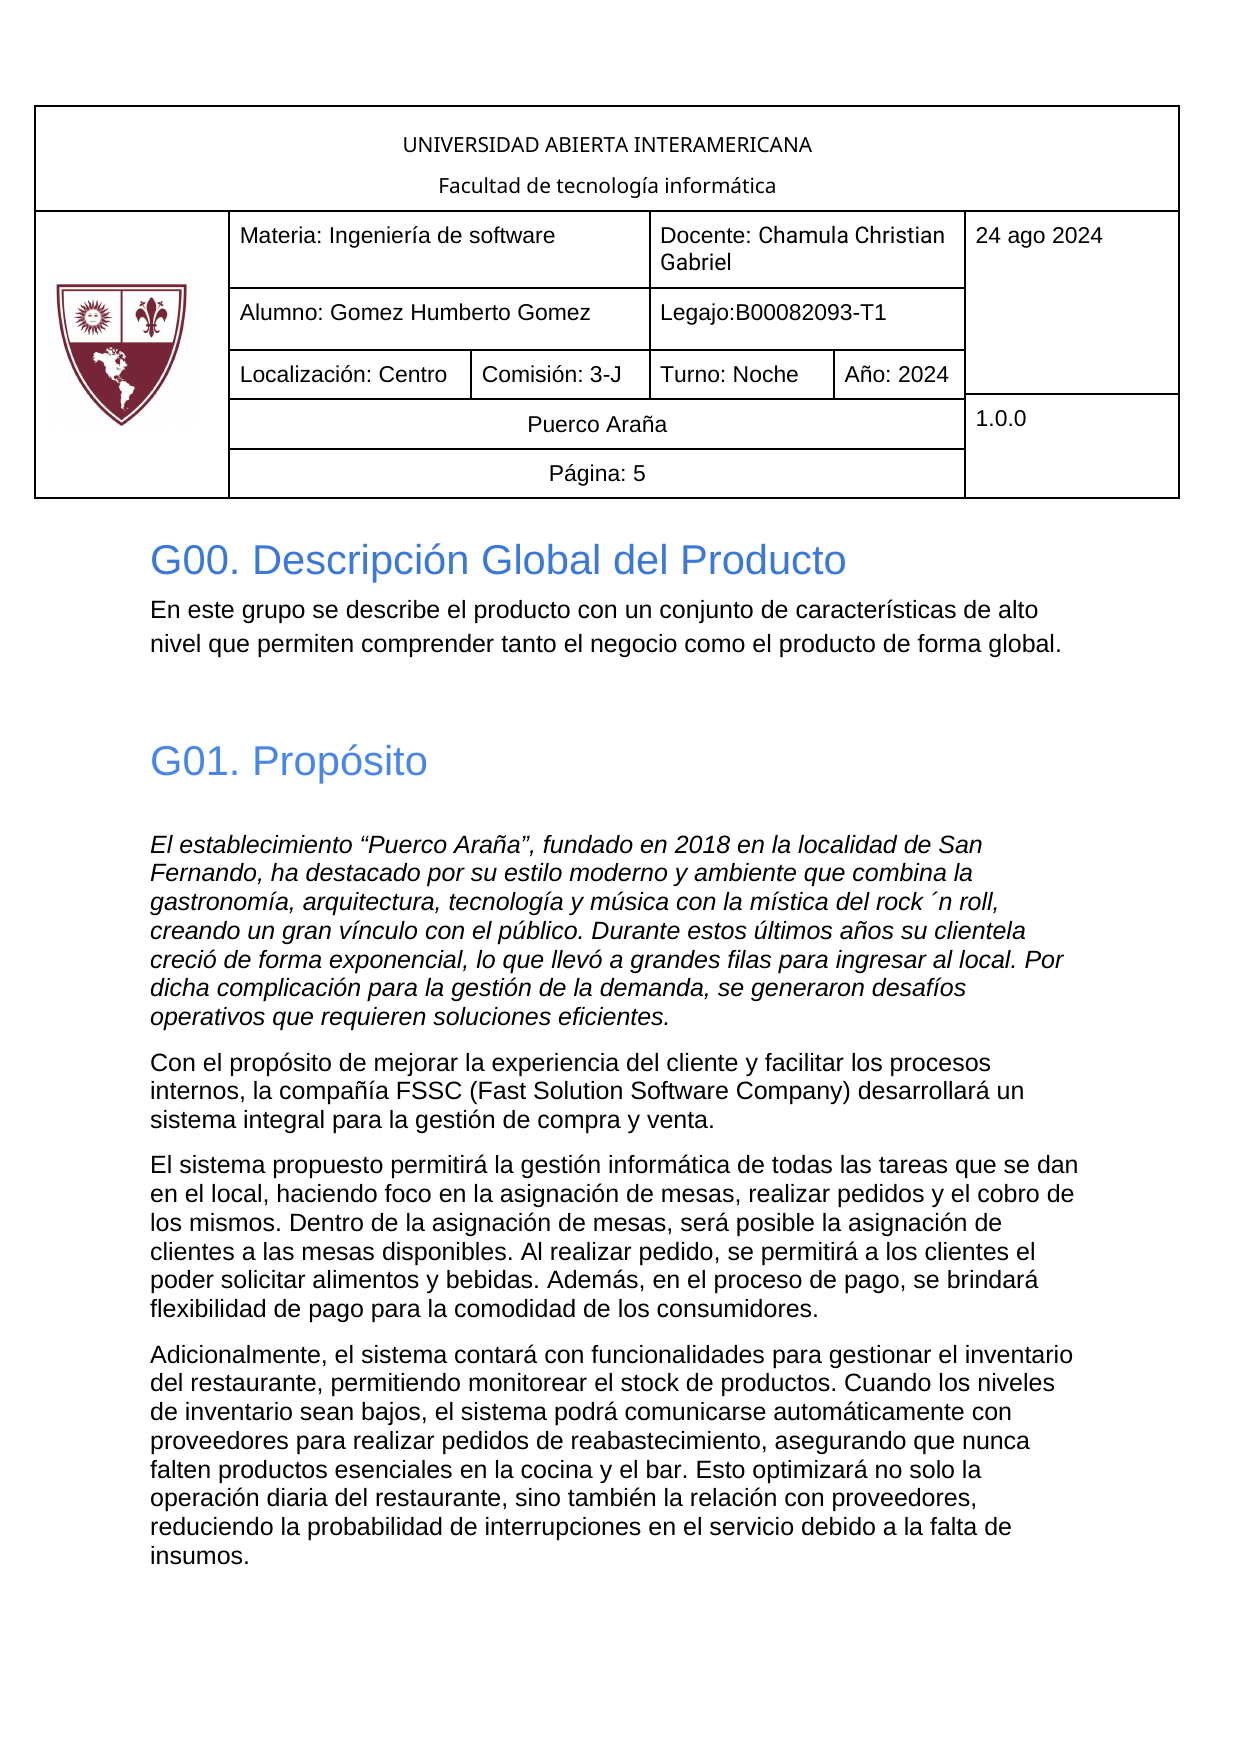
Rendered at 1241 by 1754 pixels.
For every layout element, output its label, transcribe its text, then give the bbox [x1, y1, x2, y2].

text Con el propósito de mejorar la experiencia del cliente y facilitar los procesos internos, la compañía FSSC (Fast Solution Software Company) desarrollará un sistema integral para la gestión de compra y venta. [150, 1048, 1090, 1134]
text En este grupo se describe el producto con un conjunto de características de alto nivel que permiten comprender tanto el negocio como el producto de forma global. [150, 596, 1090, 657]
text Adicionalmente, el sistema contará con funcionalidades para gestionar el inventario del restaurante, permitiendo monitorear el stock de productos. Cuando los niveles de inventario sean bajos, el sistema podrá comunicarse automáticamente con proveedores para realizar pedidos de reabastecimiento, asegurando que nunca falten productos esenciales en la cocina y el bar. Esto optimizará no solo la operación diaria del restaurante, sino también la relación con proveedores, reduciendo la probabilidad de interrupciones en el servicio debido a la falta de insumos. [150, 1340, 1090, 1570]
text El establecimiento “Puerco Araña”, fundado en 2018 en la localidad de San Fernando, ha destacado por su estilo moderno y ambiente que combina la gastronomía, arquitectura, tecnología y música con la mística del rock ´n roll, creando un gran vínculo con el público. Durante estos últimos años su clientela creció de forma exponencial, lo que llevó a grandes filas para ingresar al local. Por dicha complicación para la gestión de la demanda, se generaron desafíos operativos que requieren soluciones eficientes. [150, 830, 1090, 1031]
subtitle G01. Propósito [150, 736, 1090, 784]
text El sistema propuesto permitirá la gestión informática de todas las tareas que se dan en el local, haciendo foco en la asignación de mesas, realizar pedidos y el cobro de los mismos. Dentro de la asignación de mesas, será posible la asignación de clientes a las mesas disponibles. Al realizar pedido, se permitirá a los clientes el poder solicitar alimentos y bebidas. Además, en el proceso de pago, se brindará flexibilidad de pago para la comodidad de los consumidores. [150, 1151, 1090, 1323]
picture [45, 275, 198, 428]
subtitle G00. Descripción Global del Producto [150, 535, 1090, 583]
